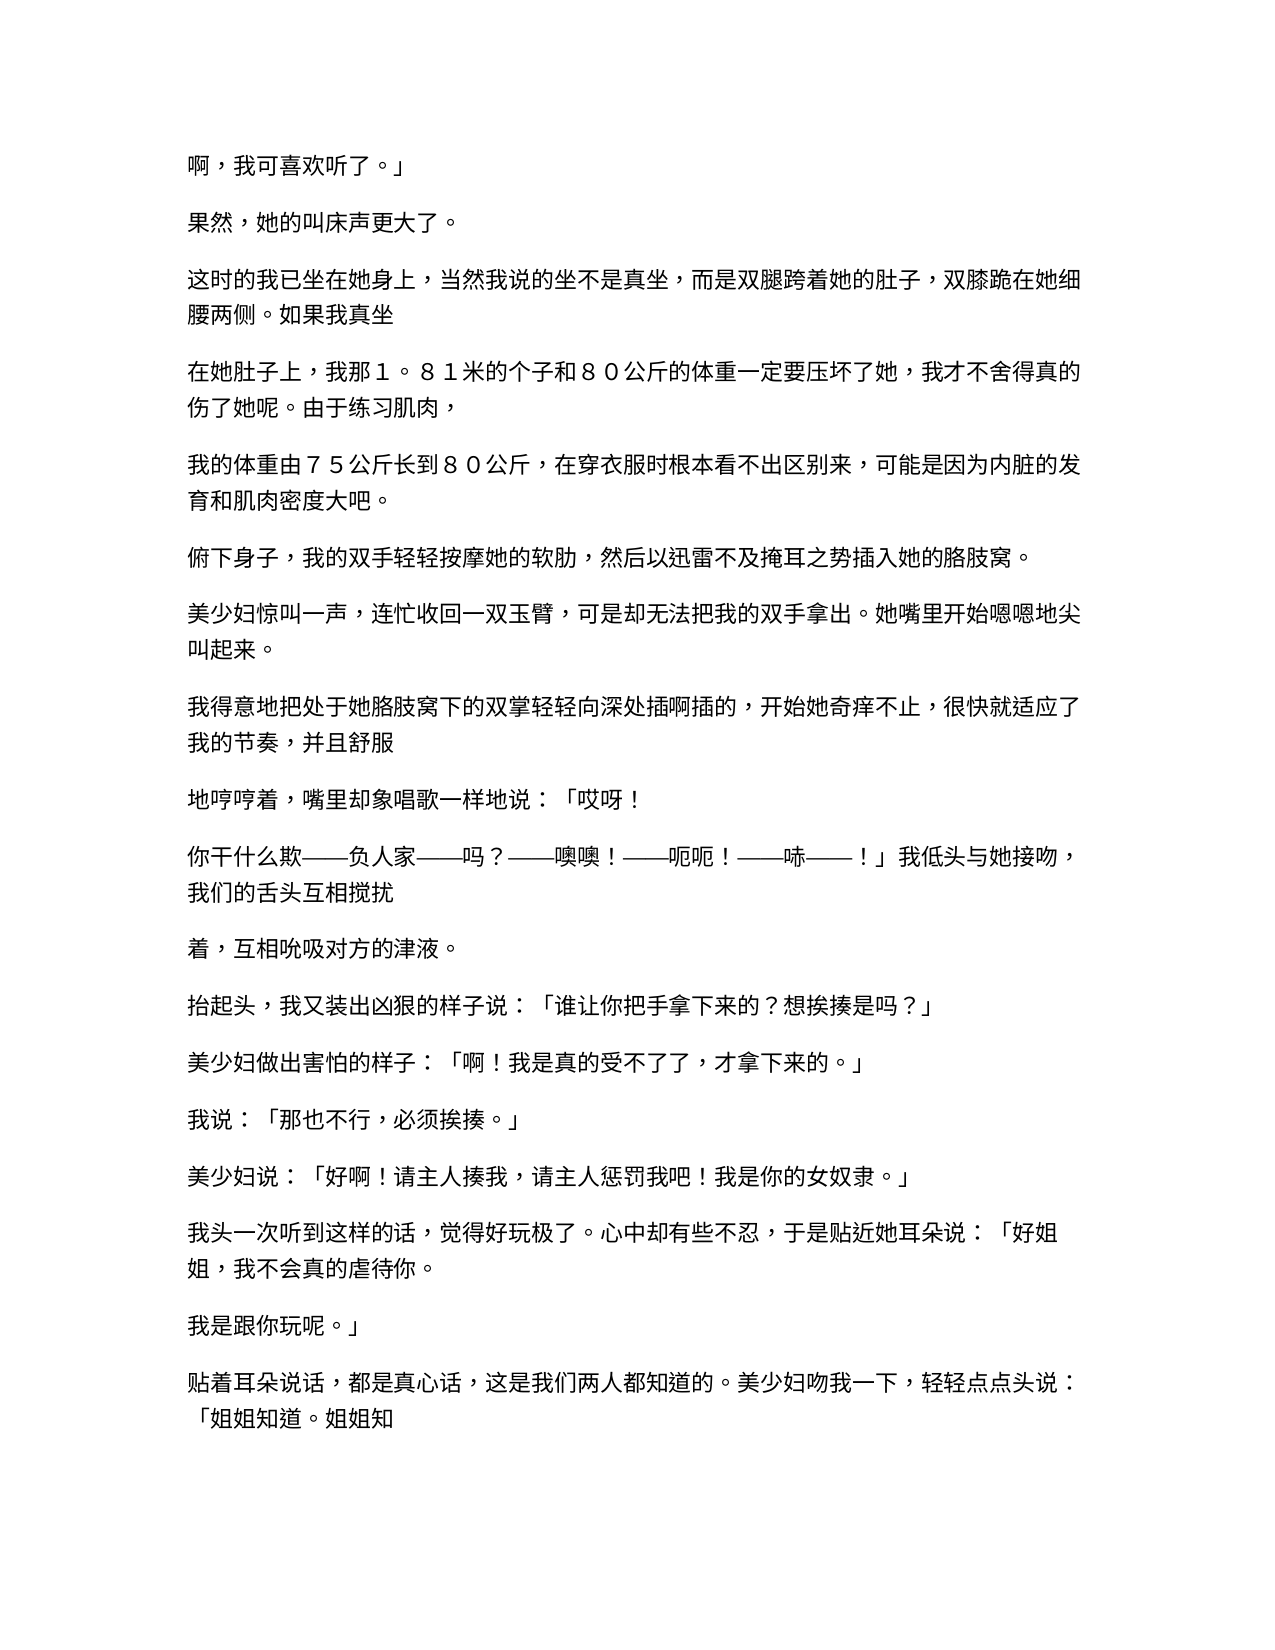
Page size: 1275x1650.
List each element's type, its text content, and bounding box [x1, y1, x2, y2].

text 着，互相吮吸对方的津液。 [187, 933, 1087, 964]
text 啊，我可喜欢听了。」 [187, 150, 1087, 181]
text 美少妇惊叫一声，连忙收回一双玉臂，可是却无法把我的双手拿出。她嘴里开始嗯嗯地尖叫起来。 [187, 598, 1087, 666]
text 这时的我已坐在她身上，当然我说的坐不是真坐，而是双腿跨着她的肚子，双膝跪在她细腰两侧。如果我真坐 [187, 263, 1087, 331]
text 俯下身子，我的双手轻轻按摩她的软肋，然后以迅雷不及掩耳之势插入她的胳肢窝。 [187, 542, 1087, 573]
text 我头一次听到这样的话，觉得好玩极了。心中却有些不忍，于是贴近她耳朵说：「好姐姐，我不会真的虐待你。 [187, 1217, 1087, 1284]
text 在她肚子上，我那１。８１米的个子和８０公斤的体重一定要压坏了她，我才不舍得真的伤了她呢。由于练习肌肉， [187, 356, 1087, 423]
text 我是跟你玩呢。」 [187, 1310, 1087, 1341]
text 我的体重由７５公斤长到８０公斤，在穿衣服时根本看不出区别来，可能是因为内脏的发育和肌肉密度大吧。 [187, 449, 1087, 516]
text 我说：「那也不行，必须挨揍。」 [187, 1104, 1087, 1135]
text 美少妇说：「好啊！请主人揍我，请主人惩罚我吧！我是你的女奴隶。」 [187, 1160, 1087, 1192]
text 抬起头，我又装出凶狠的样子说：「谁让你把手拿下来的？想挨揍是吗？」 [187, 990, 1087, 1021]
text 果然，她的叫床声更大了。 [187, 207, 1087, 238]
text 地哼哼着，嘴里却象唱歌一样地说：「哎呀！ [187, 784, 1087, 815]
text 我得意地把处于她胳肢窝下的双掌轻轻向深处插啊插的，开始她奇痒不止，很快就适应了我的节奏，并且舒服 [187, 691, 1087, 758]
text 贴着耳朵说话，都是真心话，这是我们两人都知道的。美少妇吻我一下，轻轻点点头说：「姐姐知道。姐姐知 [187, 1367, 1087, 1434]
text 你干什么欺——负人家——吗？——噢噢！——呃呃！——哧——！」我低头与她接吻，我们的舌头互相搅扰 [187, 841, 1087, 908]
text 美少妇做出害怕的样子：「啊！我是真的受不了了，才拿下来的。」 [187, 1047, 1087, 1078]
